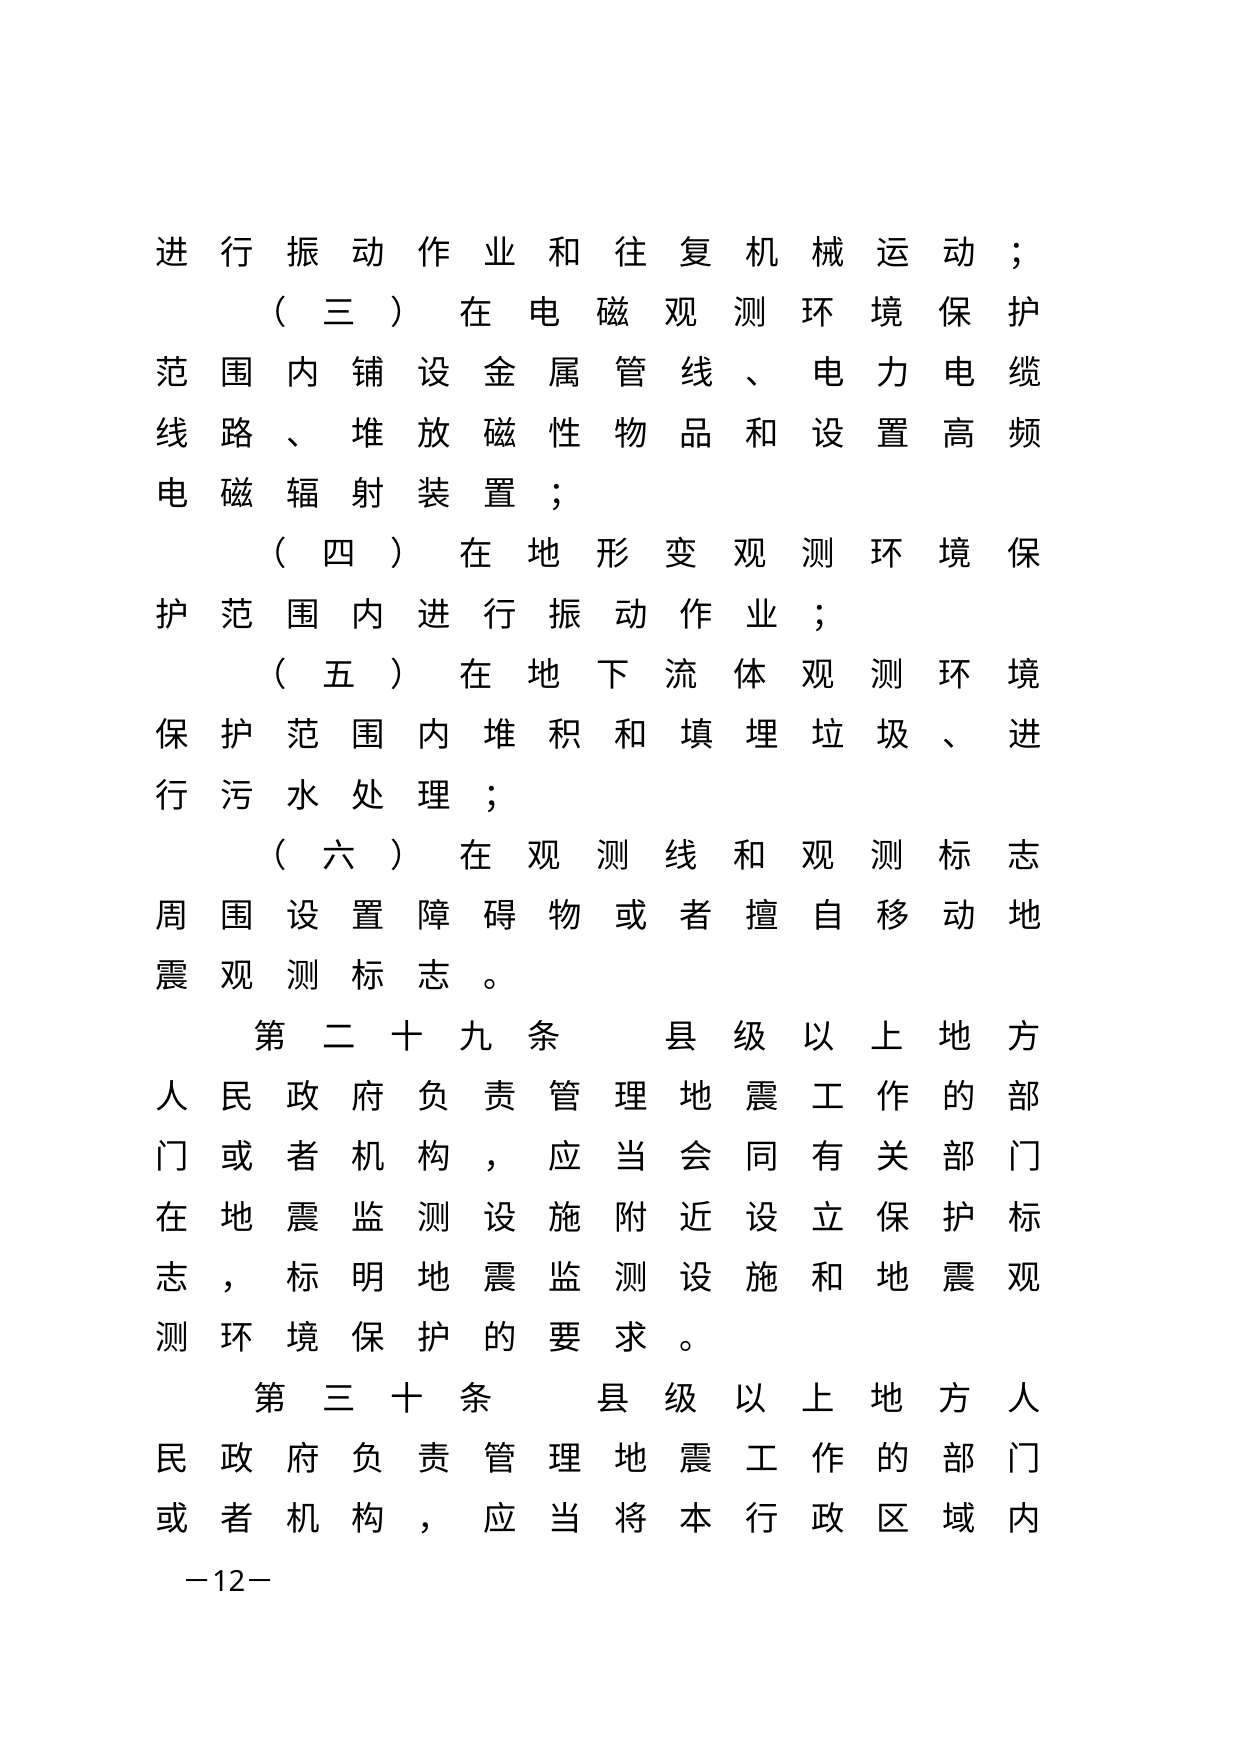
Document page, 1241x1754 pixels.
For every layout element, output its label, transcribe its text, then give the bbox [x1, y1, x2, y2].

text （六）在观测线和观测标志周围设置障碍物或者擅自移动地震观测标志。 [155, 823, 1073, 1003]
text 第二十九条 县级以上地方人民政府负责管理地震工作的部门或者机构，应当会同有关部门在地震监测设施附近设立保护标志，标明地震监测设施和地震观测环境保护的要求。 [155, 1003, 1073, 1365]
text 第三十条 县级以上地方人民政府负责管理地震工作的部门或者机构，应当将本行政区域内的地震监测设施的分布地点及其保护范围，报告当地人民政府，并通报同级公安机关和国土资源、城乡规划、测绘等部门。 [155, 1365, 1073, 1546]
text （四）在地形变观测环境保护范围内进行振动作业； [155, 521, 1073, 642]
text （五）在地下流体观测环境保护范围内堆积和填埋垃圾、进行污水处理； [155, 642, 1073, 823]
text （三）在电磁观测环境保护范围内铺设金属管线、电力电缆线路、堆放磁性物品和设置高频电磁辐射装置； [155, 280, 1073, 521]
text （二）在测震观测环境保护范围内设置无线信号发射装置、进行振动作业和往复机械运动； [155, 219, 1073, 280]
